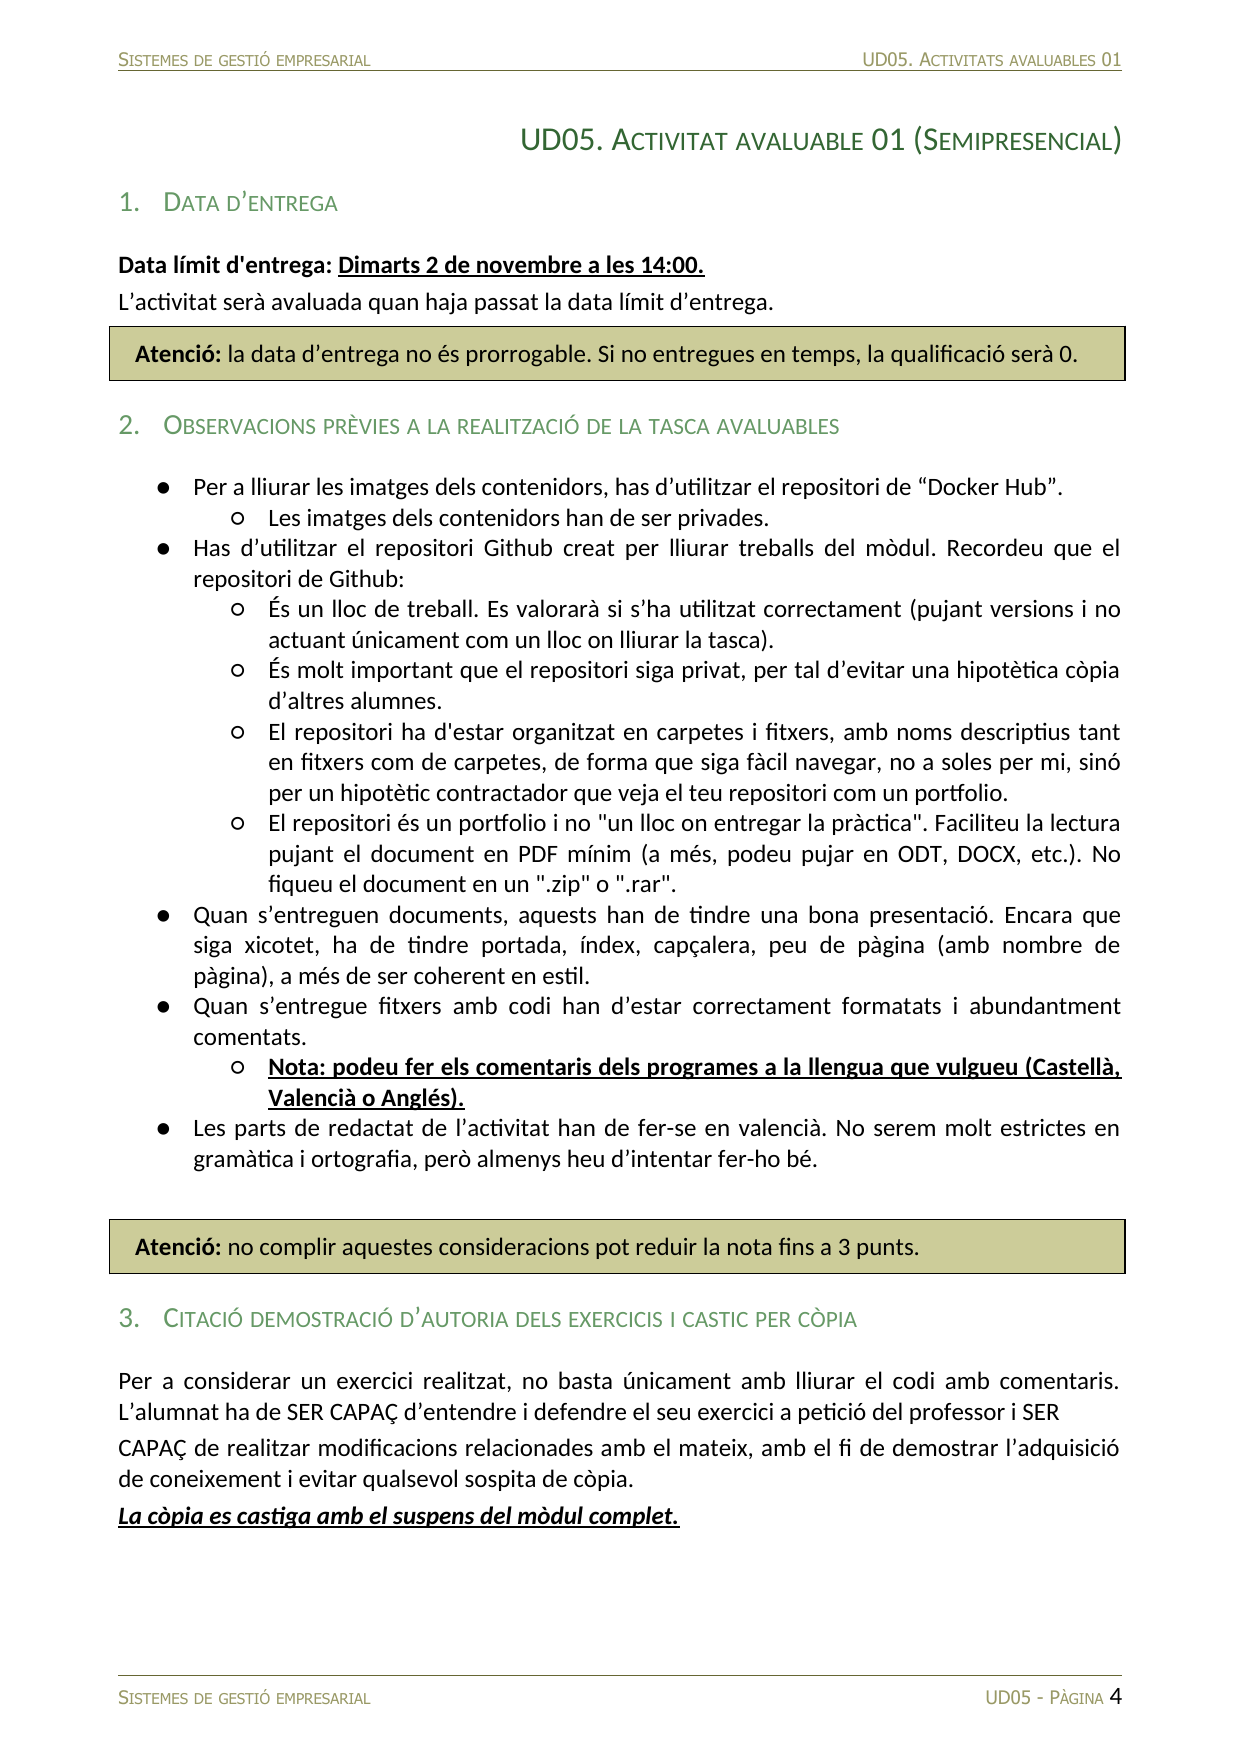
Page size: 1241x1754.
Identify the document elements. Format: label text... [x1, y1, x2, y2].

text Per a considerar un exercici realitzat, no basta únicament amb lliurar el codi amb comentaris. L’alumnat ha de SER CAPAÇ d’entendre i defendre el seu exercici a petició del professor i SER [118, 1365, 1122, 1426]
subtitle Data d’entrega [118, 183, 1122, 219]
subtitle Observacions prèvies a la realització de la tasca avaluables [118, 406, 1122, 441]
subtitle Citació demostració d’autoria dels exercicis i castic per còpia [118, 1299, 1122, 1335]
list Per a lliurar les imatges dels contenidors, has d’utilitzar el repositori de “Docker Hub”. [156, 471, 1122, 502]
list Quan s’entreguen documents, aquests han de tindre una bona presentació. Encara que siga xicotet, ha de tindre portada, índex, capçalera, peu de pàgina (amb nombre de pàgina), a més de ser coherent en estil. [156, 899, 1122, 990]
list És molt important que el repositori siga privat, per tal d’evitar una hipotètica còpia d’altres alumnes. [231, 654, 1122, 716]
list Nota: podeu fer els comentaris dels programes a la llengua que vulgueu (Castellà, Valencià o Anglés). [231, 1051, 1122, 1112]
list Has d’utilitzar el repositori Github creat per lliurar treballs del mòdul. Recordeu que el repositori de Github: [156, 532, 1122, 593]
text CAPAÇ de realitzar modificacions relacionades amb el mateix, amb el fi de demostrar l’adquisició de coneixement i evitar qualsevol sospita de còpia. [118, 1433, 1122, 1494]
list És un lloc de treball. Es valorarà si s’ha utilitzat correctament (pujant versions i no actuant únicament com un lloc on lliurar la tasca). [231, 593, 1122, 654]
text La còpia es castiga amb el suspens del mòdul complet. [118, 1500, 1122, 1531]
list El repositori és un portfolio i no "un lloc on entregar la pràctica". Faciliteu la lectura pujant el document en PDF mínim (a més, podeu pujar en ODT, DOCX, etc.). No fiqueu el document en un ".zip" o ".rar". [231, 807, 1122, 899]
text ❕ Atenció: no complir aquestes consideracions pot reduir la nota fins a 3 punts. [110, 1220, 1124, 1273]
list Les parts de redactat de l’activitat han de fer-se en valencià. No serem molt estrictes en gramàtica i ortografia, però almenys heu d’intentar fer-ho bé. [156, 1112, 1122, 1173]
list Quan s’entregue fitxers amb codi han d’estar correctament formatats i abundantment comentats. [156, 990, 1122, 1051]
text ❕ Atenció: la data d’entrega no és prorrogable. Si no entregues en temps, la qualificació serà 0. [110, 327, 1124, 380]
text UD05. Activitat avaluable 01 (Semipresencial) [118, 118, 1122, 159]
text L’activitat serà avaluada quan haja passat la data límit d’entrega. [118, 286, 1122, 317]
list Les imatges dels contenidors han de ser privades. [231, 502, 1122, 532]
list El repositori ha d'estar organitzat en carpetes i fitxers, amb noms descriptius tant en fitxers com de carpetes, de forma que siga fàcil navegar, no a soles per mi, sinó per un hipotètic contractador que veja el teu repositori com un portfolio. [231, 716, 1122, 807]
text Data límit d'entrega: Dimarts 2 de novembre a les 14:00. [118, 249, 1122, 280]
